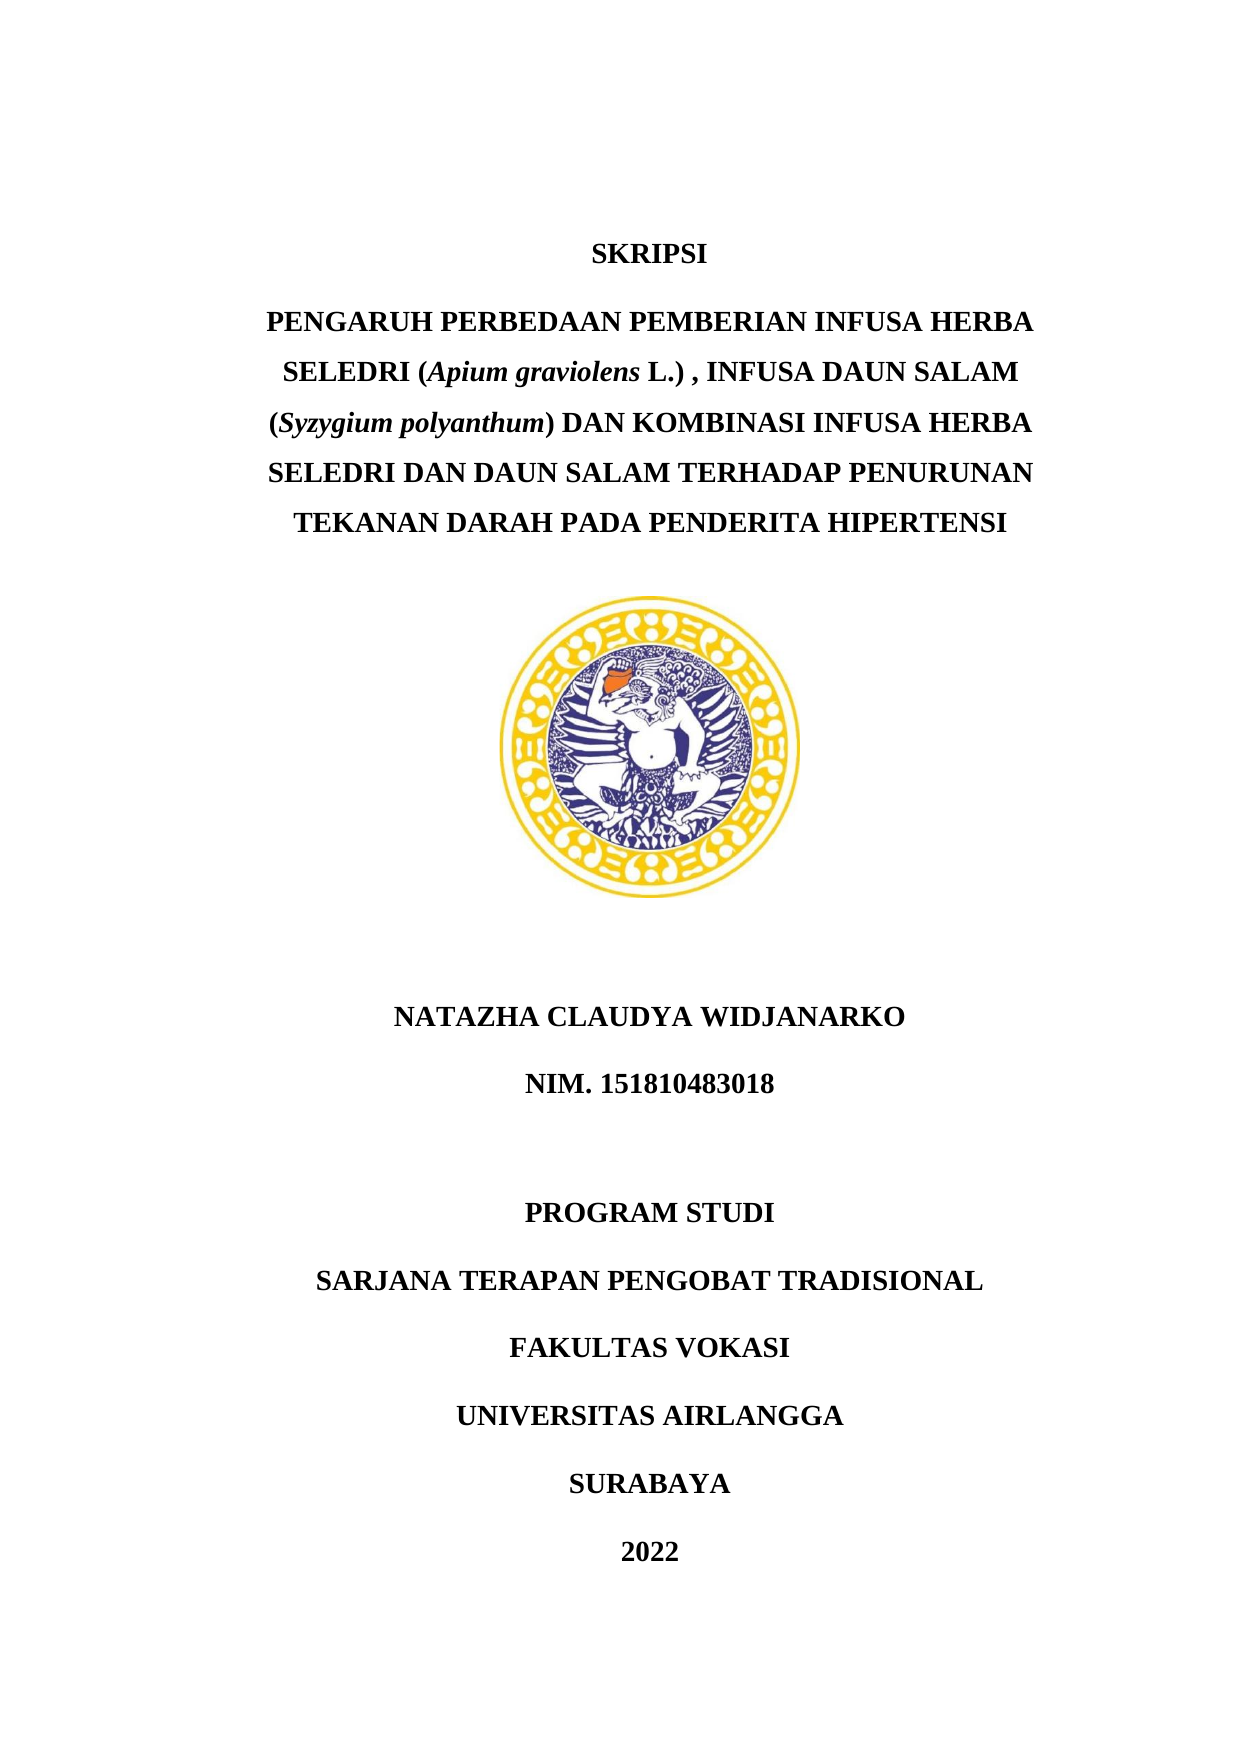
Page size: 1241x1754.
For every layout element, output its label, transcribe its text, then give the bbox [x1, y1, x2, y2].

text UNIVERSITAS AIRLANGGA [237, 1398, 1062, 1432]
text 2022 [237, 1534, 1062, 1567]
text PENGARUH PERBEDAAN PEMBERIAN INFUSA HERBA SELEDRI (Apium graviolens L.) , INFUSA DAUN SALAM (Syzygium polyanthum) DAN KOMBINASI INFUSA HERBA SELEDRI DAN DAUN SALAM TERHADAP PENURUNAN TEKANAN DARAH PADA PENDERITA HIPERTENSI [237, 304, 1062, 539]
text SURABAYA [237, 1466, 1062, 1500]
text NATAZHA CLAUDYA WIDJANARKO [237, 999, 1062, 1032]
text NIM. 151810483018 [237, 1066, 1062, 1100]
text SKRIPSI [236, 236, 1062, 270]
picture [499, 596, 800, 898]
text SARJANA TERAPAN PENGOBAT TRADISIONAL [237, 1263, 1062, 1296]
text PROGRAM STUDI [237, 1195, 1062, 1228]
text FAKULTAS VOKASI [237, 1331, 1062, 1364]
